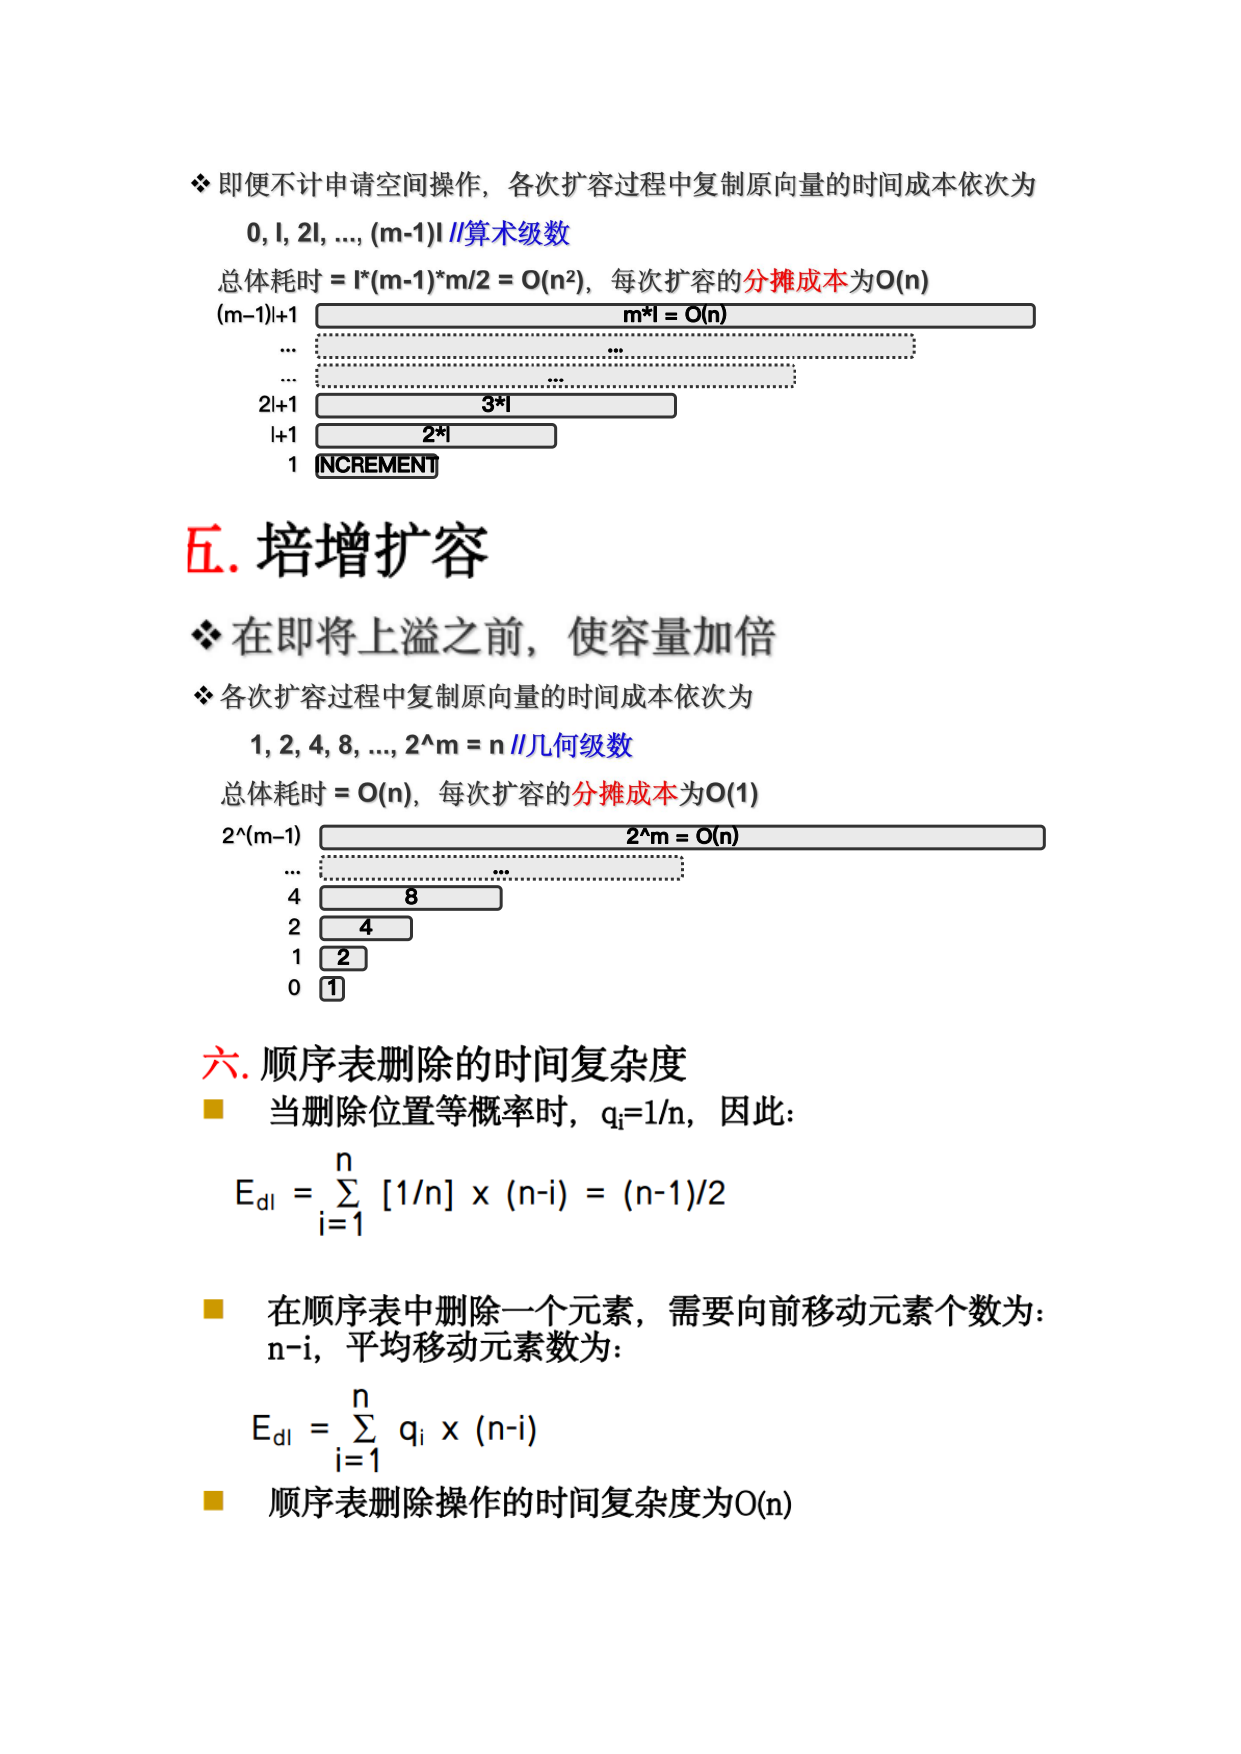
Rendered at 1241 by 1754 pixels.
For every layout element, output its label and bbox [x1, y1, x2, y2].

picture [187, 1039, 1053, 1543]
picture [187, 162, 1053, 490]
picture [187, 519, 874, 678]
picture [187, 682, 1053, 1015]
